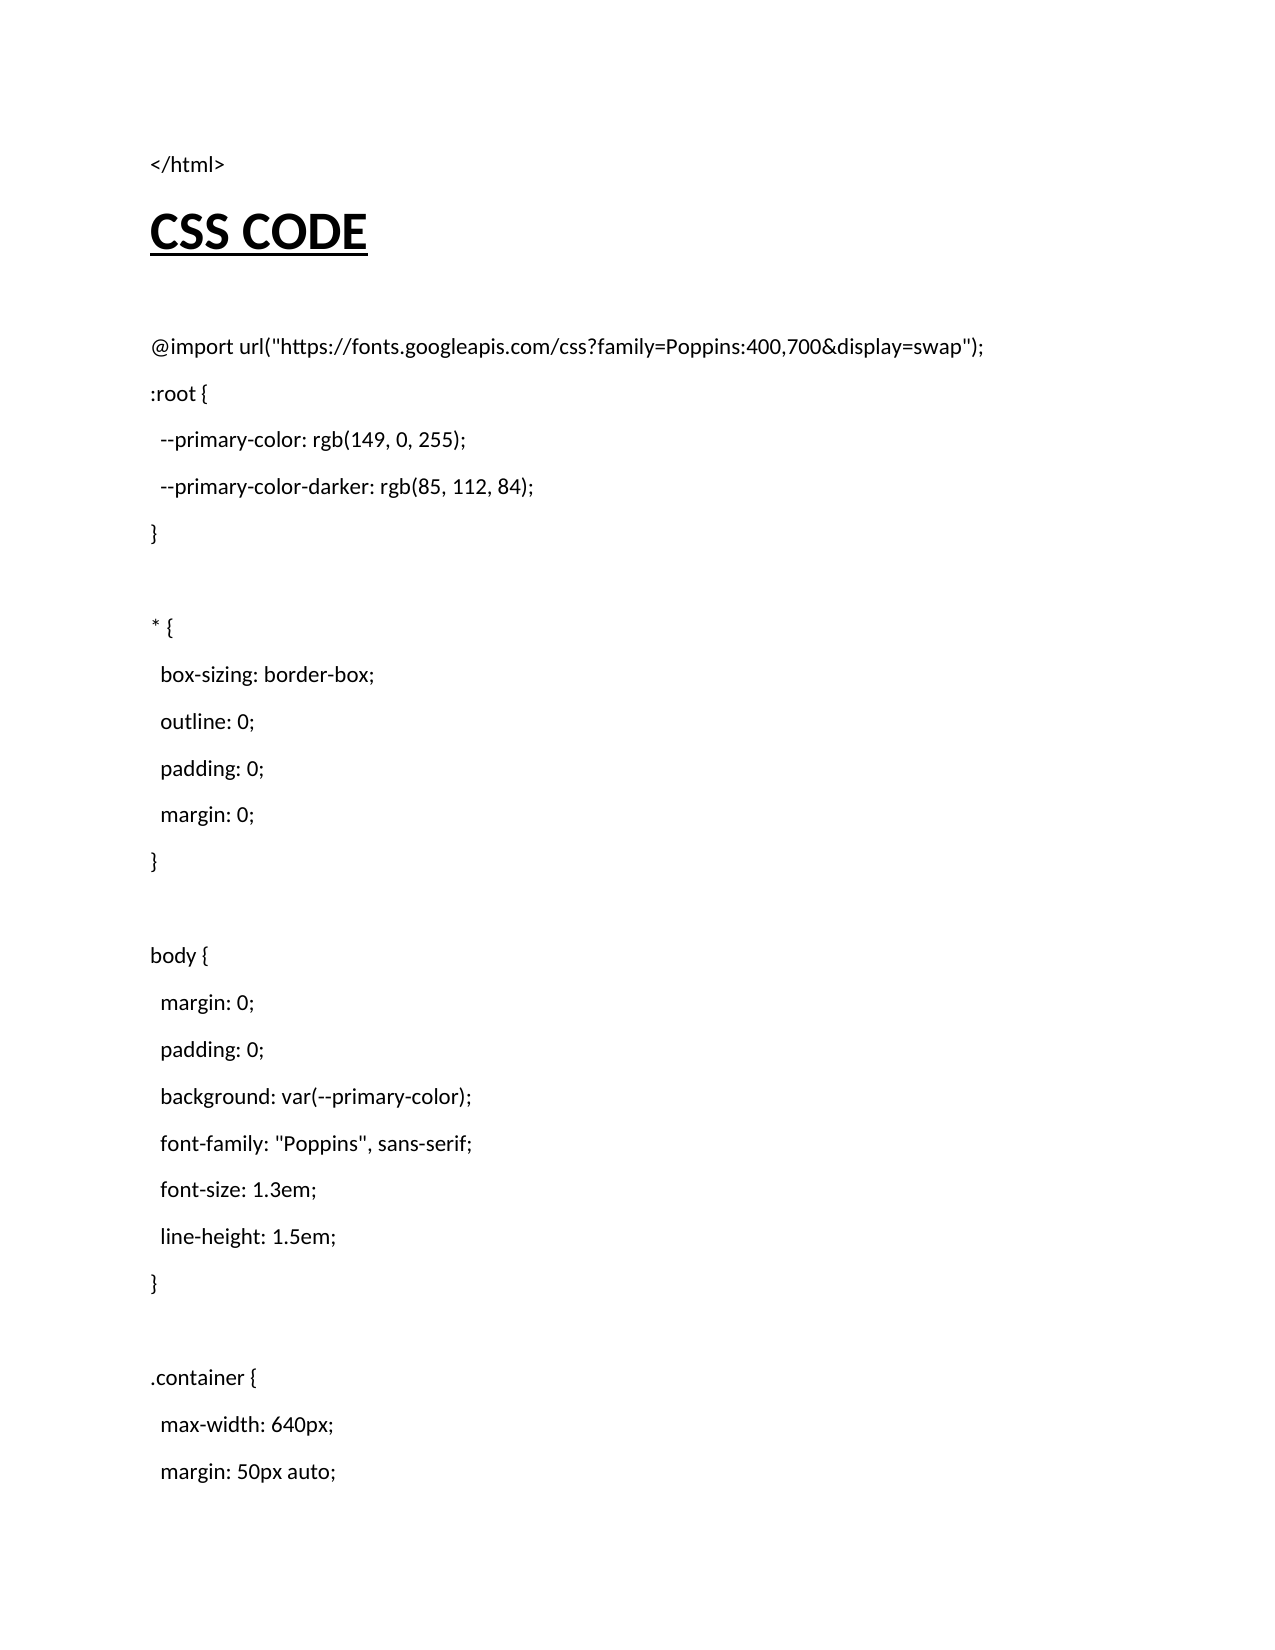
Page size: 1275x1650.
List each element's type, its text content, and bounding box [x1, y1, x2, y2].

text .container { [150, 1363, 1125, 1391]
text margin: 0; [150, 988, 1125, 1016]
text --primary-color: rgb(149, 0, 255); [150, 426, 1125, 453]
text } [150, 519, 1125, 547]
text } [150, 1269, 1125, 1297]
text padding: 0; [150, 754, 1125, 782]
text * { [150, 613, 1125, 641]
text body { [150, 941, 1125, 969]
text max-width: 640px; [150, 1410, 1125, 1438]
text --primary-color-darker: rgb(85, 112, 84); [150, 472, 1125, 500]
text box-sizing: border-box; [150, 660, 1125, 688]
text @import url("https://fonts.googleapis.com/css?family=Poppins:400,700&display=swap"); [150, 332, 1125, 360]
text </html> [150, 150, 1125, 178]
text CSS CODE [150, 197, 1125, 263]
text margin: 50px auto; [150, 1457, 1125, 1485]
text } [150, 847, 1125, 875]
text :root { [150, 379, 1125, 407]
text font-family: "Poppins", sans-serif; [150, 1129, 1125, 1157]
text background: var(--primary-color); [150, 1082, 1125, 1110]
text line-height: 1.5em; [150, 1222, 1125, 1250]
text outline: 0; [150, 707, 1125, 735]
text margin: 0; [150, 801, 1125, 828]
text padding: 0; [150, 1035, 1125, 1063]
text font-size: 1.3em; [150, 1176, 1125, 1203]
